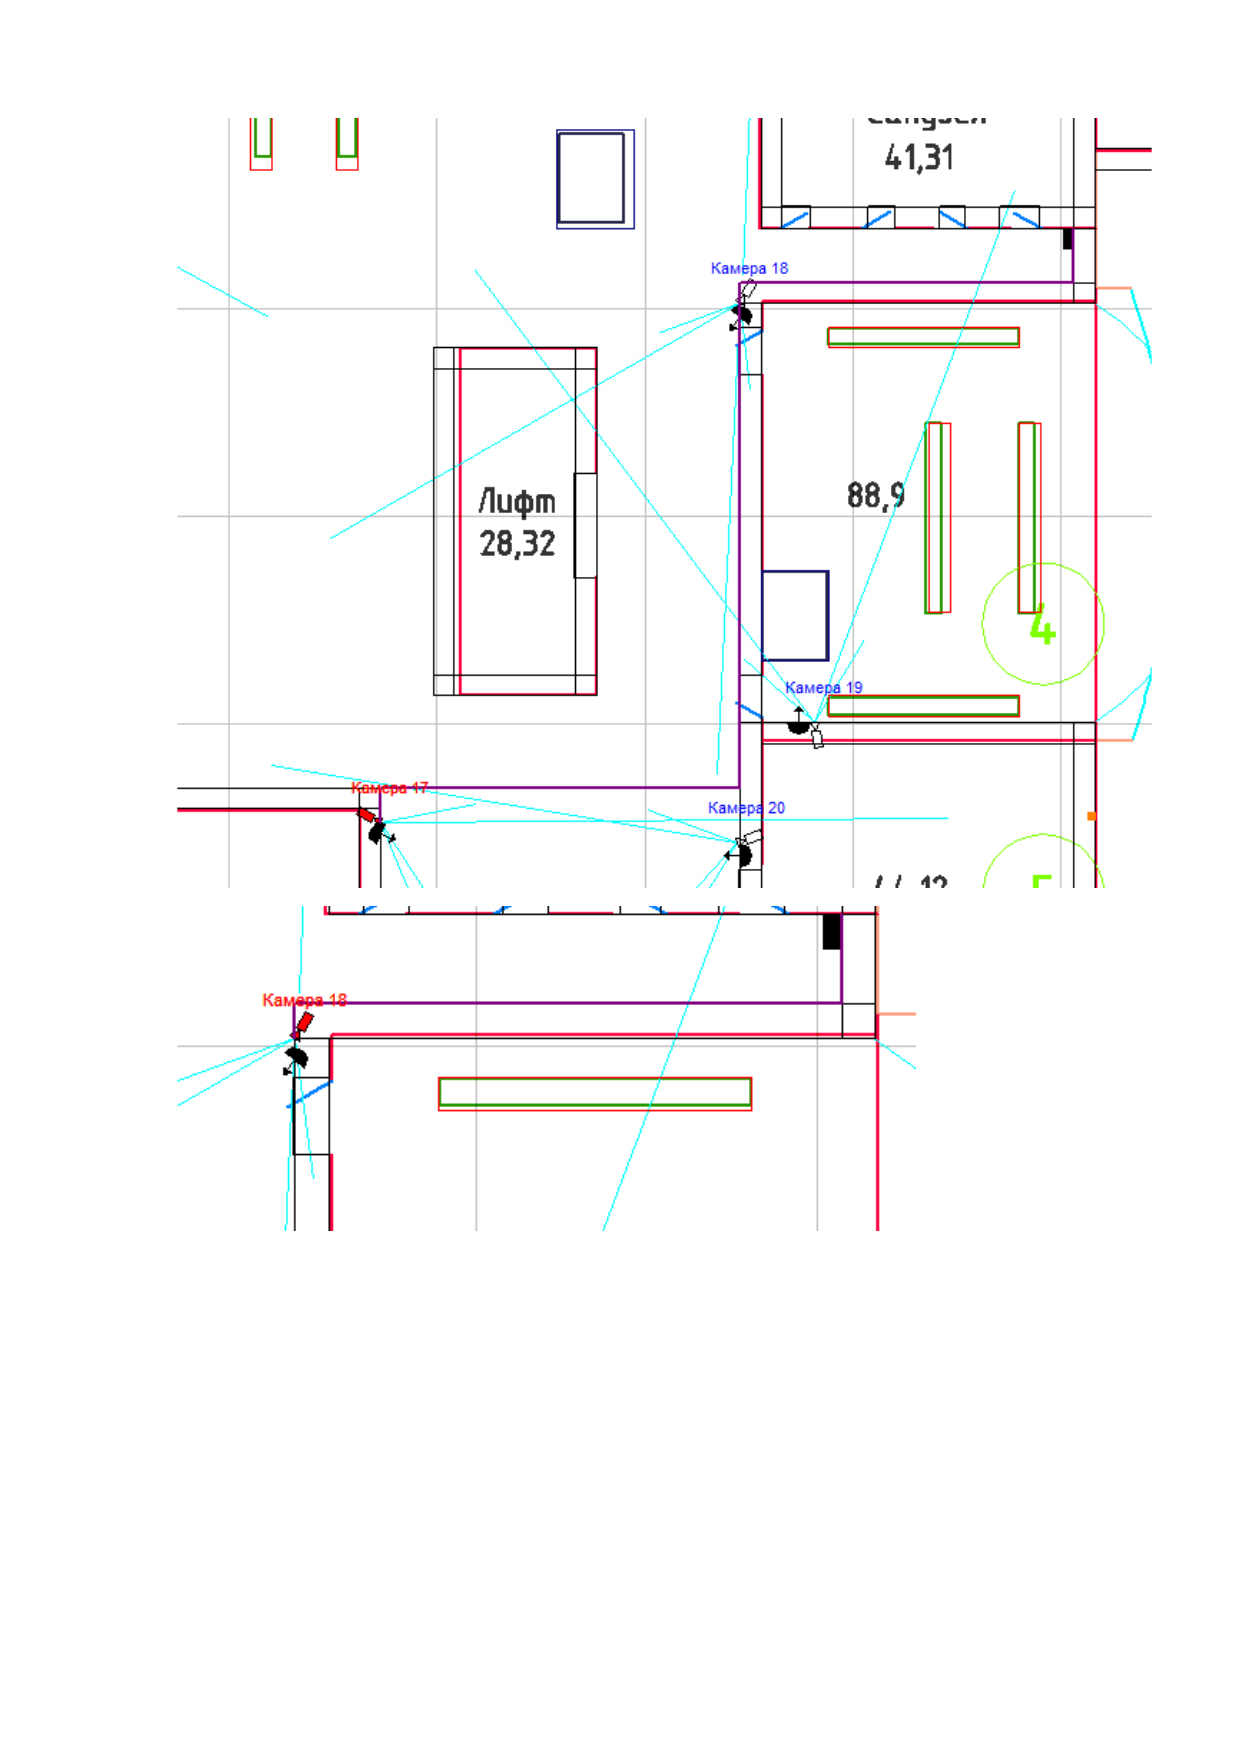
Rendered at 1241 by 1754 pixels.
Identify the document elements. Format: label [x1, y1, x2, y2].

picture [177, 118, 1152, 888]
picture [177, 906, 917, 1231]
